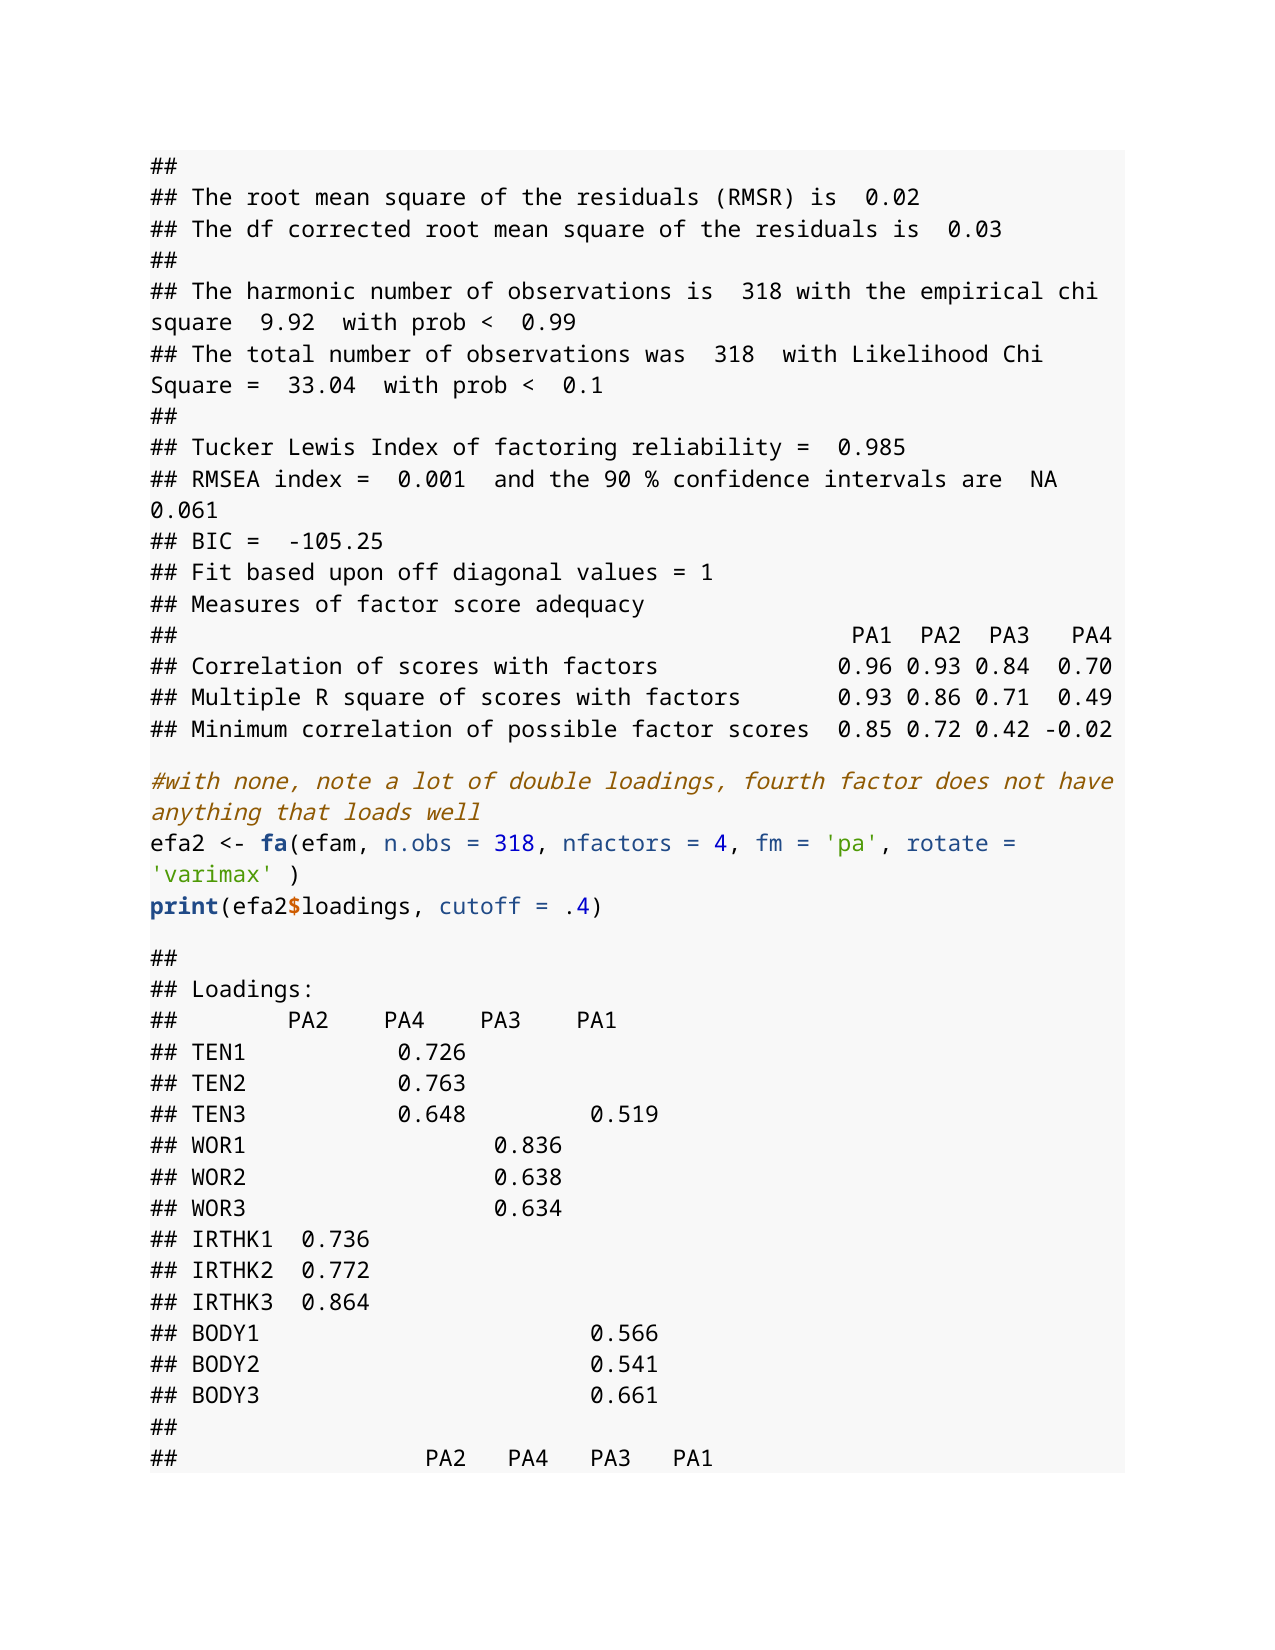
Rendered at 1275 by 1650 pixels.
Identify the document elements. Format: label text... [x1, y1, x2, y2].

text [150, 150, 1125, 744]
text #with none, note a lot of double loadings, fourth factor does not have anything that loads well efa2 <- fa(efam, n.obs = 318, nfactors = 4, fm = 'pa', rotate = 'varimax' ) print(efa2$loadings, cutoff = .4) [150, 764, 1125, 921]
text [150, 942, 1125, 1473]
